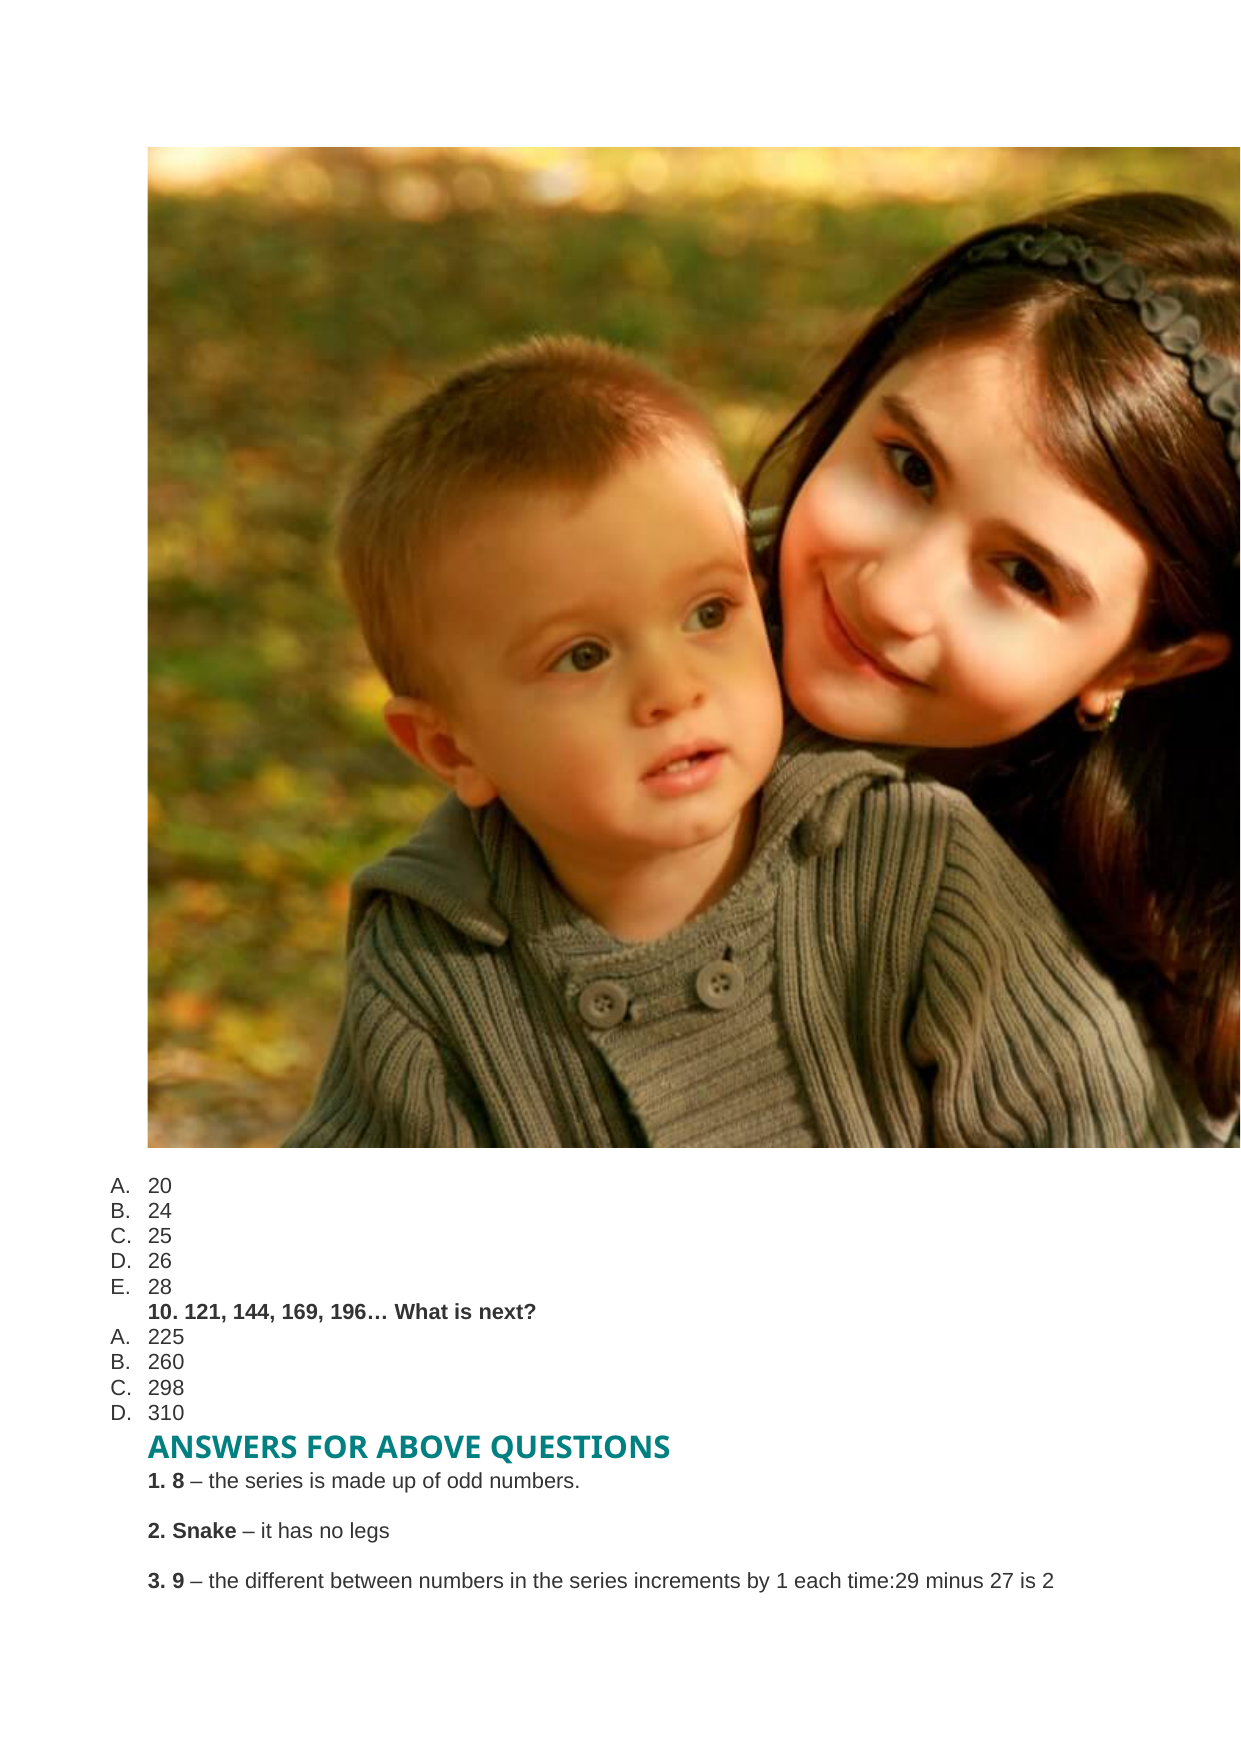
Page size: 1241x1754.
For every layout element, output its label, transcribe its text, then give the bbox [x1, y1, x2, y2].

list 26 [110, 1248, 1093, 1274]
list 310 [110, 1400, 1093, 1425]
list 260 [110, 1349, 1093, 1374]
list 24 [110, 1198, 1093, 1223]
list 25 [110, 1223, 1093, 1248]
list 225 [110, 1324, 1093, 1349]
list 28 [110, 1274, 1093, 1299]
text 10. 121, 144, 169, 196… What is next? [148, 1299, 1093, 1324]
list 20 [110, 1173, 1093, 1198]
list 298 [110, 1374, 1093, 1400]
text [148, 1467, 1093, 1593]
picture [147, 147, 1241, 1148]
text ANSWERS FOR ABOVE QUESTIONS [148, 1425, 1093, 1467]
